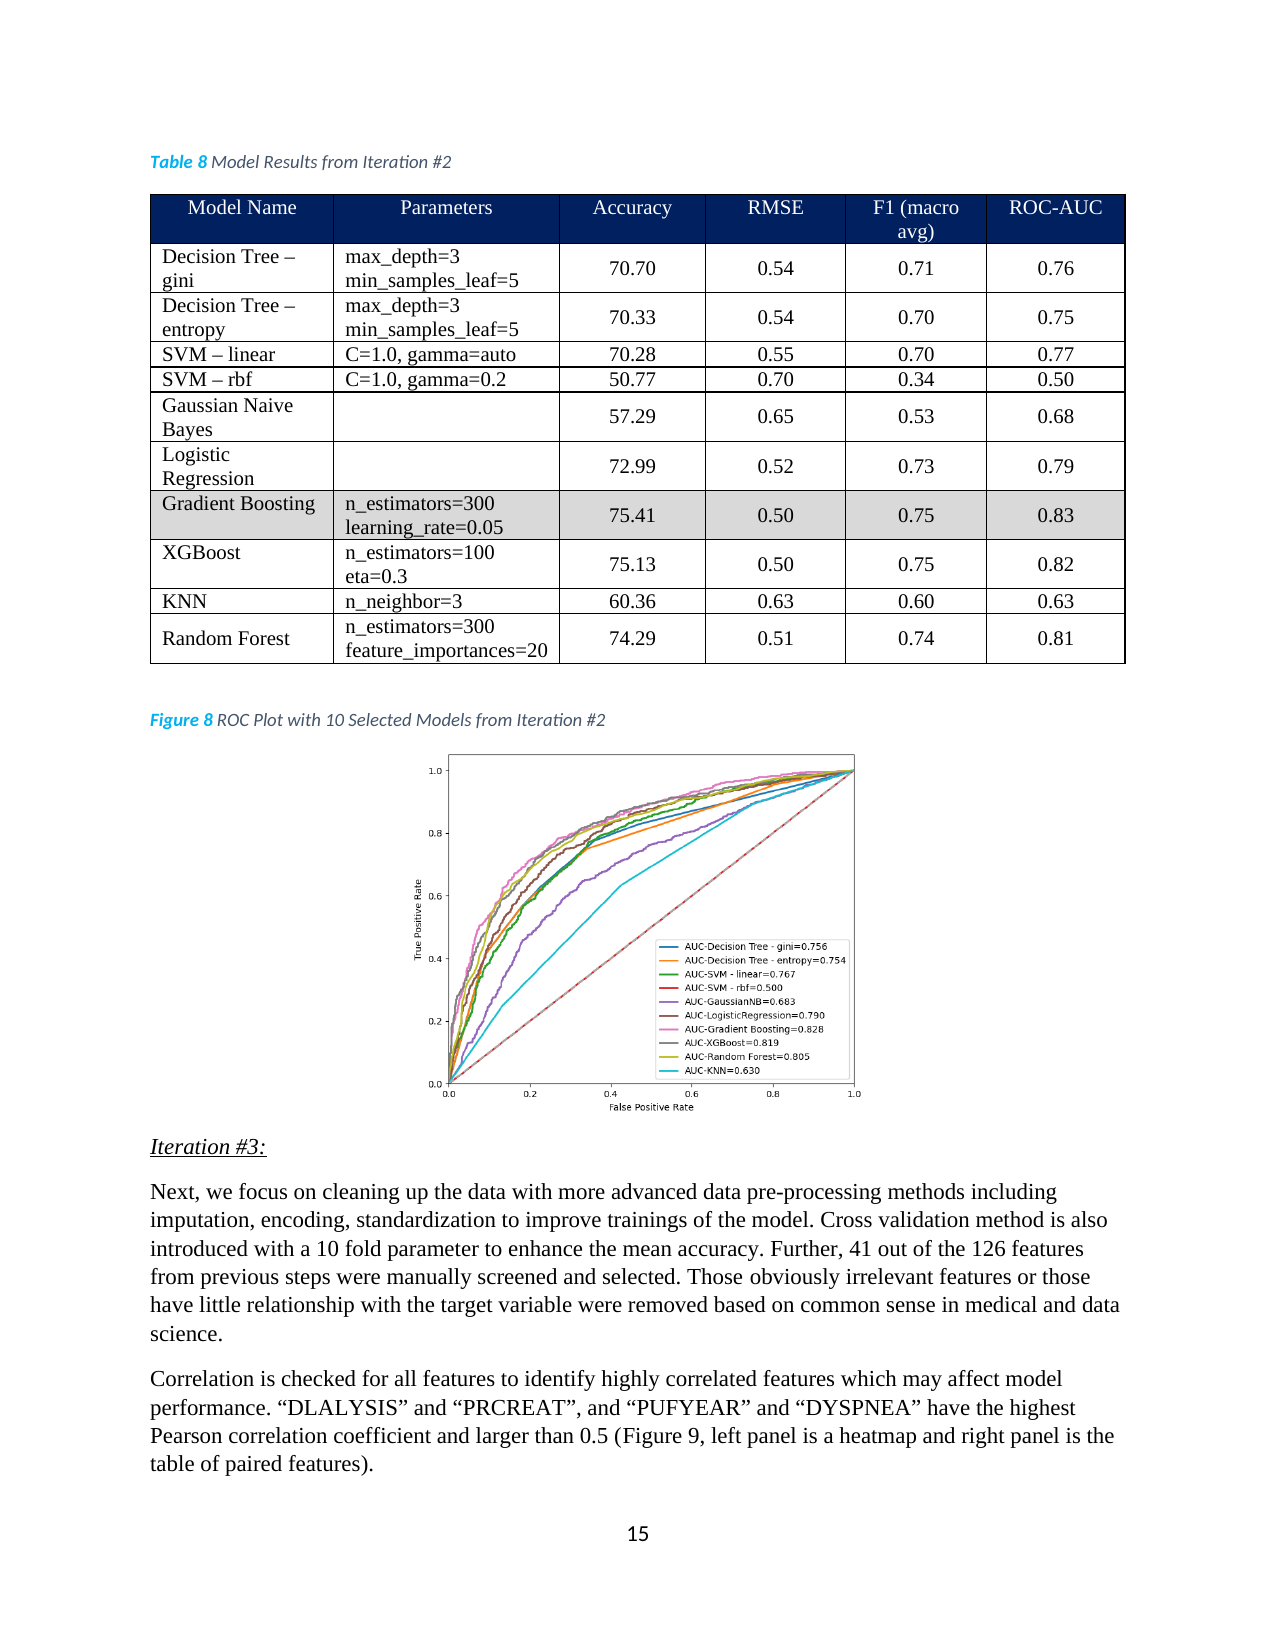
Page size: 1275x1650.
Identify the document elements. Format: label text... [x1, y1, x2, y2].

table_cell Decision Tree – gini [151, 244, 333, 292]
table_cell 0.74 [846, 614, 986, 662]
table_cell Logistic Regression [151, 442, 333, 490]
table_cell 0.60 [846, 589, 986, 613]
text Next, we focus on cleaning up the data with more advanced data pre-processing methods including imputation, encoding, standardization to improve trainings of the model. Cross validation method is also introduced with a 10 fold parameter to enhance the mean accuracy. Further, 41 out of the 126 features from previous steps were manually screened and selected. Those obviously irrelevant features or those have little relationship with the target variable were removed based on common sense in medical and data science. [150, 1178, 1125, 1346]
table_cell SVM – rbf [151, 368, 333, 391]
table_cell Decision Tree – entropy [151, 293, 333, 341]
table_cell Gaussian Naive Bayes [151, 393, 333, 441]
table_cell 0.50 [706, 491, 845, 539]
table_cell 72.99 [560, 442, 705, 490]
table_cell KNN [151, 589, 333, 613]
table_cell 0.81 [987, 614, 1124, 662]
table_cell 0.75 [987, 293, 1124, 341]
picture [411, 752, 864, 1114]
table_cell 0.83 [987, 491, 1124, 539]
table_cell 0.53 [846, 393, 986, 441]
table_cell n_neighbor=3 [334, 589, 559, 613]
table_cell 0.63 [706, 589, 845, 613]
table_cell 0.73 [846, 442, 986, 490]
table_cell n_estimators=300 learning_rate=0.05 [334, 491, 559, 539]
table_cell 75.13 [560, 540, 705, 588]
table_cell 0.51 [706, 614, 845, 662]
table_cell 60.36 [560, 589, 705, 613]
table_header Model Name [151, 195, 333, 243]
table_cell 0.50 [706, 540, 845, 588]
text Iteration #3: [150, 1133, 1125, 1159]
text Figure 8 ROC Plot with 10 Selected Models from Iteration #2 [150, 708, 1125, 731]
table_cell 74.29 [560, 614, 705, 662]
table_cell [334, 393, 559, 441]
table_header ROC-AUC [987, 195, 1124, 243]
table_cell max_depth=3 min_samples_leaf=5 [334, 293, 559, 341]
table_cell 70.33 [560, 293, 705, 341]
table_header Parameters [334, 195, 559, 243]
table_cell 70.70 [560, 244, 705, 292]
table_cell 0.76 [987, 244, 1124, 292]
table_cell 0.68 [987, 393, 1124, 441]
table_cell [334, 442, 559, 490]
table_cell 0.55 [706, 342, 845, 366]
text Table 8 Model Results from Iteration #2 [150, 150, 1125, 173]
table_cell 50.77 [560, 368, 705, 391]
table_cell Random Forest [151, 614, 333, 662]
table_cell C=1.0, gamma=0.2 [334, 368, 559, 391]
table_cell 0.50 [987, 368, 1124, 391]
table_cell 0.70 [706, 368, 845, 391]
table_header RMSE [706, 195, 845, 243]
table_cell 0.34 [846, 368, 986, 391]
table_cell 75.41 [560, 491, 705, 539]
table_cell 0.63 [987, 589, 1124, 613]
table_cell 0.52 [706, 442, 845, 490]
table_cell 70.28 [560, 342, 705, 366]
table_cell SVM – linear [151, 342, 333, 366]
table_cell 0.77 [987, 342, 1124, 366]
table_cell 57.29 [560, 393, 705, 441]
table_cell 0.75 [846, 491, 986, 539]
table_cell 0.54 [706, 244, 845, 292]
table_cell C=1.0, gamma=auto [334, 342, 559, 366]
table_header F1 (macro avg) [846, 195, 986, 243]
table_cell 0.82 [987, 540, 1124, 588]
table_cell 0.71 [846, 244, 986, 292]
text Correlation is checked for all features to identify highly correlated features which may affect model performance. “DLALYSIS” and “PRCREAT”, and “PUFYEAR” and “DYSPNEA” have the highest Pearson correlation coefficient and larger than 0.5 (Figure 4, left panel is a heatmap and right panel is the table of paired features). [150, 1365, 1125, 1477]
table_cell n_estimators=100 eta=0.3 [334, 540, 559, 588]
table_cell 0.65 [706, 393, 845, 441]
table_cell 0.54 [706, 293, 845, 341]
table_cell 0.75 [846, 540, 986, 588]
table_header Accuracy [560, 195, 705, 243]
table_cell Gradient Boosting [151, 491, 333, 539]
table_cell 0.70 [846, 293, 986, 341]
table_cell n_estimators=300 feature_importances=20 [334, 614, 559, 662]
table_cell 0.70 [846, 342, 986, 366]
table_cell XGBoost [151, 540, 333, 588]
table_cell max_depth=3 min_samples_leaf=5 [334, 244, 559, 292]
table_cell 0.79 [987, 442, 1124, 490]
